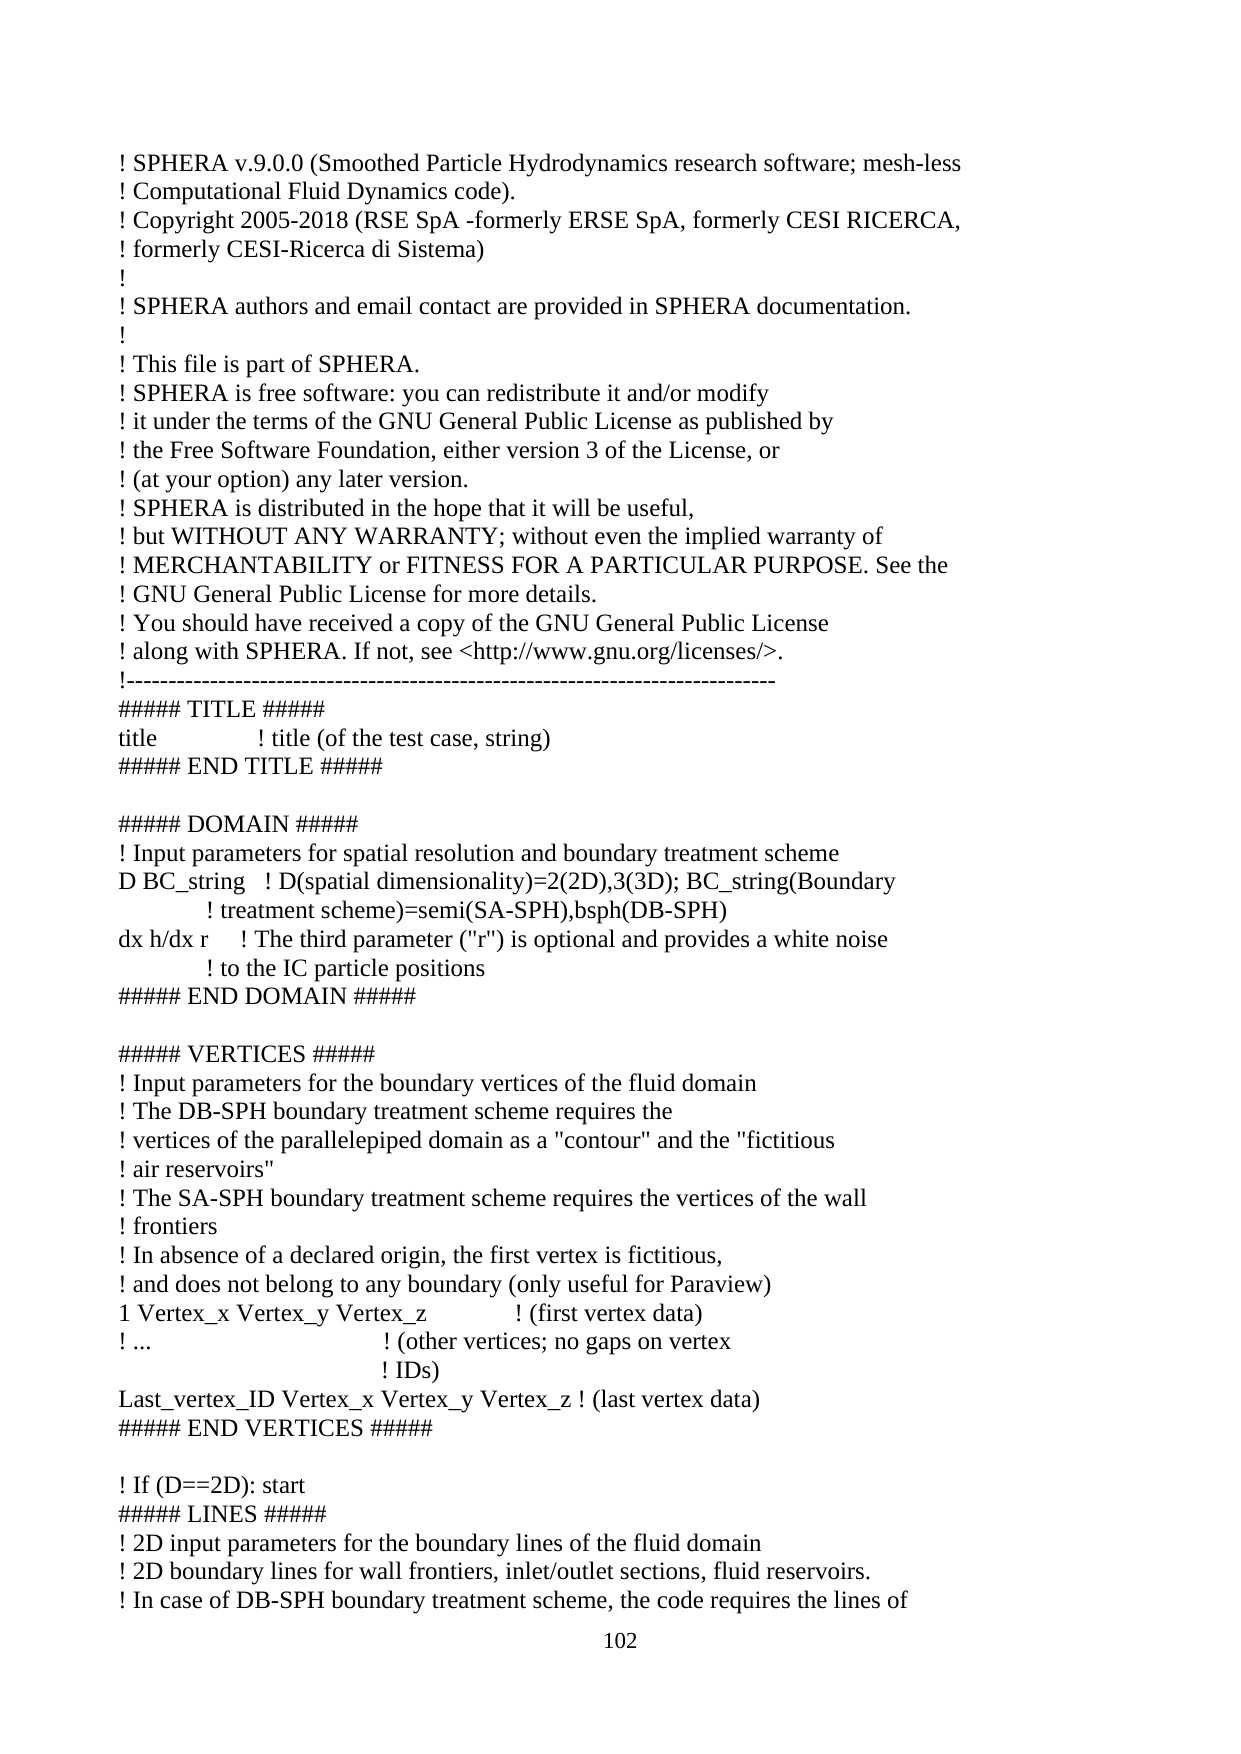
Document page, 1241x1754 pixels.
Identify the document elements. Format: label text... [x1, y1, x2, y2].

text ! Computational Fluid Dynamics code). [118, 176, 1122, 205]
text ! 2D boundary lines for wall frontiers, inlet/outlet sections, fluid reservoirs. [118, 1556, 1122, 1585]
text ! formerly CESI-Ricerca di Sistema) [118, 234, 1122, 263]
text ! ... ! (other vertices; no gaps on vertex [118, 1326, 1122, 1355]
text ! it under the terms of the GNU General Public License as published by [118, 406, 1122, 435]
text ! [118, 263, 1122, 291]
text ! GNU General Public License for more details. [118, 579, 1122, 608]
text ##### END VERTICES ##### [118, 1413, 1122, 1441]
text ! the Free Software Foundation, either version 3 of the License, or [118, 435, 1122, 464]
text !------------------------------------------------------------------------------ [118, 665, 1122, 694]
text ! SPHERA is free software: you can redistribute it and/or modify [118, 378, 1122, 406]
text ! SPHERA v.9.0.0 (Smoothed Particle Hydrodynamics research software; mesh-less [118, 148, 1122, 176]
text ##### END DOMAIN ##### [118, 981, 1122, 1010]
text ! MERCHANTABILITY or FITNESS FOR A PARTICULAR PURPOSE. See the [118, 550, 1122, 579]
text ! The DB-SPH boundary treatment scheme requires the [118, 1096, 1122, 1125]
text ! (at your option) any later version. [118, 464, 1122, 493]
text ! Input parameters for spatial resolution and boundary treatment scheme [118, 838, 1122, 866]
text ! Copyright 2005-2018 (RSE SpA -formerly ERSE SpA, formerly CESI RICERCA, [118, 205, 1122, 234]
text dx h/dx r ! The third parameter ("r") is optional and provides a white noise [118, 924, 1122, 953]
text ! air reservoirs" [118, 1154, 1122, 1183]
text ! Input parameters for the boundary vertices of the fluid domain [118, 1068, 1122, 1096]
text ! You should have received a copy of the GNU General Public License [118, 608, 1122, 636]
text ##### END TITLE ##### [118, 751, 1122, 780]
text ##### LINES ##### [118, 1499, 1122, 1528]
text ! In case of DB-SPH boundary treatment scheme, the code requires the lines of [118, 1585, 1122, 1614]
text ! This file is part of SPHERA. [118, 349, 1122, 378]
text ##### DOMAIN ##### [118, 809, 1122, 838]
text title ! title (of the test case, string) [118, 723, 1122, 751]
text ! treatment scheme)=semi(SA-SPH),bsph(DB-SPH) [118, 895, 1122, 924]
text ##### VERTICES ##### [118, 1039, 1122, 1068]
text D BC_string ! D(spatial dimensionality)=2(2D),3(3D); BC_string(Boundary [118, 866, 1122, 895]
text Last_vertex_ID Vertex_x Vertex_y Vertex_z ! (last vertex data) [118, 1384, 1122, 1413]
text ! and does not belong to any boundary (only useful for Paraview) [118, 1269, 1122, 1298]
text ! In absence of a declared origin, the first vertex is fictitious, [118, 1240, 1122, 1269]
text ! SPHERA is distributed in the hope that it will be useful, [118, 493, 1122, 521]
text ! IDs) [118, 1355, 1122, 1384]
text ##### TITLE ##### [118, 694, 1122, 723]
text ! If (D==2D): start [118, 1470, 1122, 1499]
text ! to the IC particle positions [118, 953, 1122, 981]
text ! along with SPHERA. If not, see <http://www.gnu.org/licenses/>. [118, 636, 1122, 665]
text ! frontiers [118, 1211, 1122, 1240]
text ! 2D input parameters for the boundary lines of the fluid domain [118, 1528, 1122, 1556]
text ! but WITHOUT ANY WARRANTY; without even the implied warranty of [118, 521, 1122, 550]
text ! The SA-SPH boundary treatment scheme requires the vertices of the wall [118, 1183, 1122, 1211]
text ! [118, 320, 1122, 349]
text ! vertices of the parallelepiped domain as a "contour" and the "fictitious [118, 1125, 1122, 1154]
text 1 Vertex_x Vertex_y Vertex_z ! (first vertex data) [118, 1298, 1122, 1326]
text ! SPHERA authors and email contact are provided in SPHERA documentation. [118, 291, 1122, 320]
